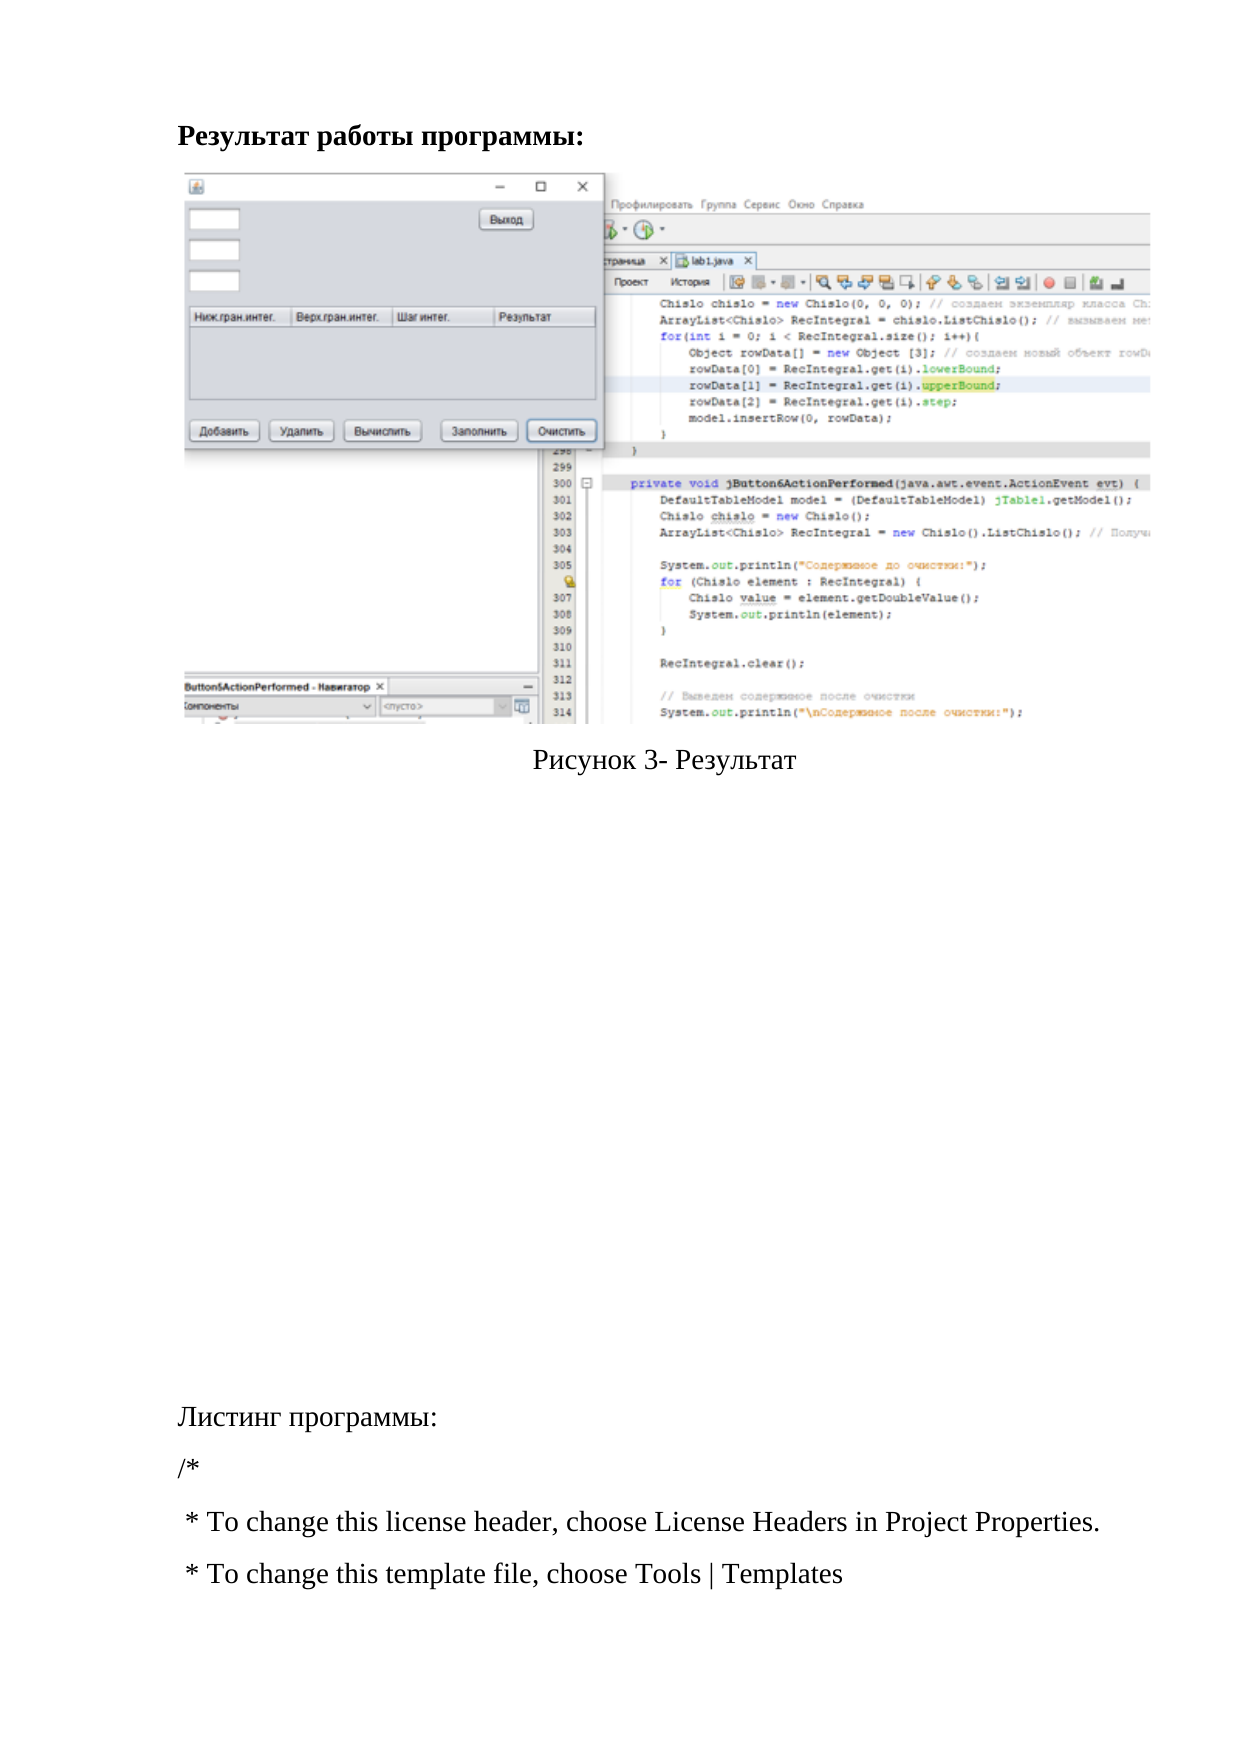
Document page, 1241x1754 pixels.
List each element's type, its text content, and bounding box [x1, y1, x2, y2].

text Листинг программы: [177, 1399, 1152, 1433]
text * To change this license header, choose License Headers in Project Properties. [177, 1504, 1152, 1537]
text Рисунок 3- Результат [177, 742, 1152, 776]
picture [177, 170, 1152, 724]
text /* [177, 1451, 1152, 1485]
text Результат работы программы: [177, 118, 1152, 152]
text * To change this template file, choose Tools | Templates [177, 1556, 1152, 1589]
